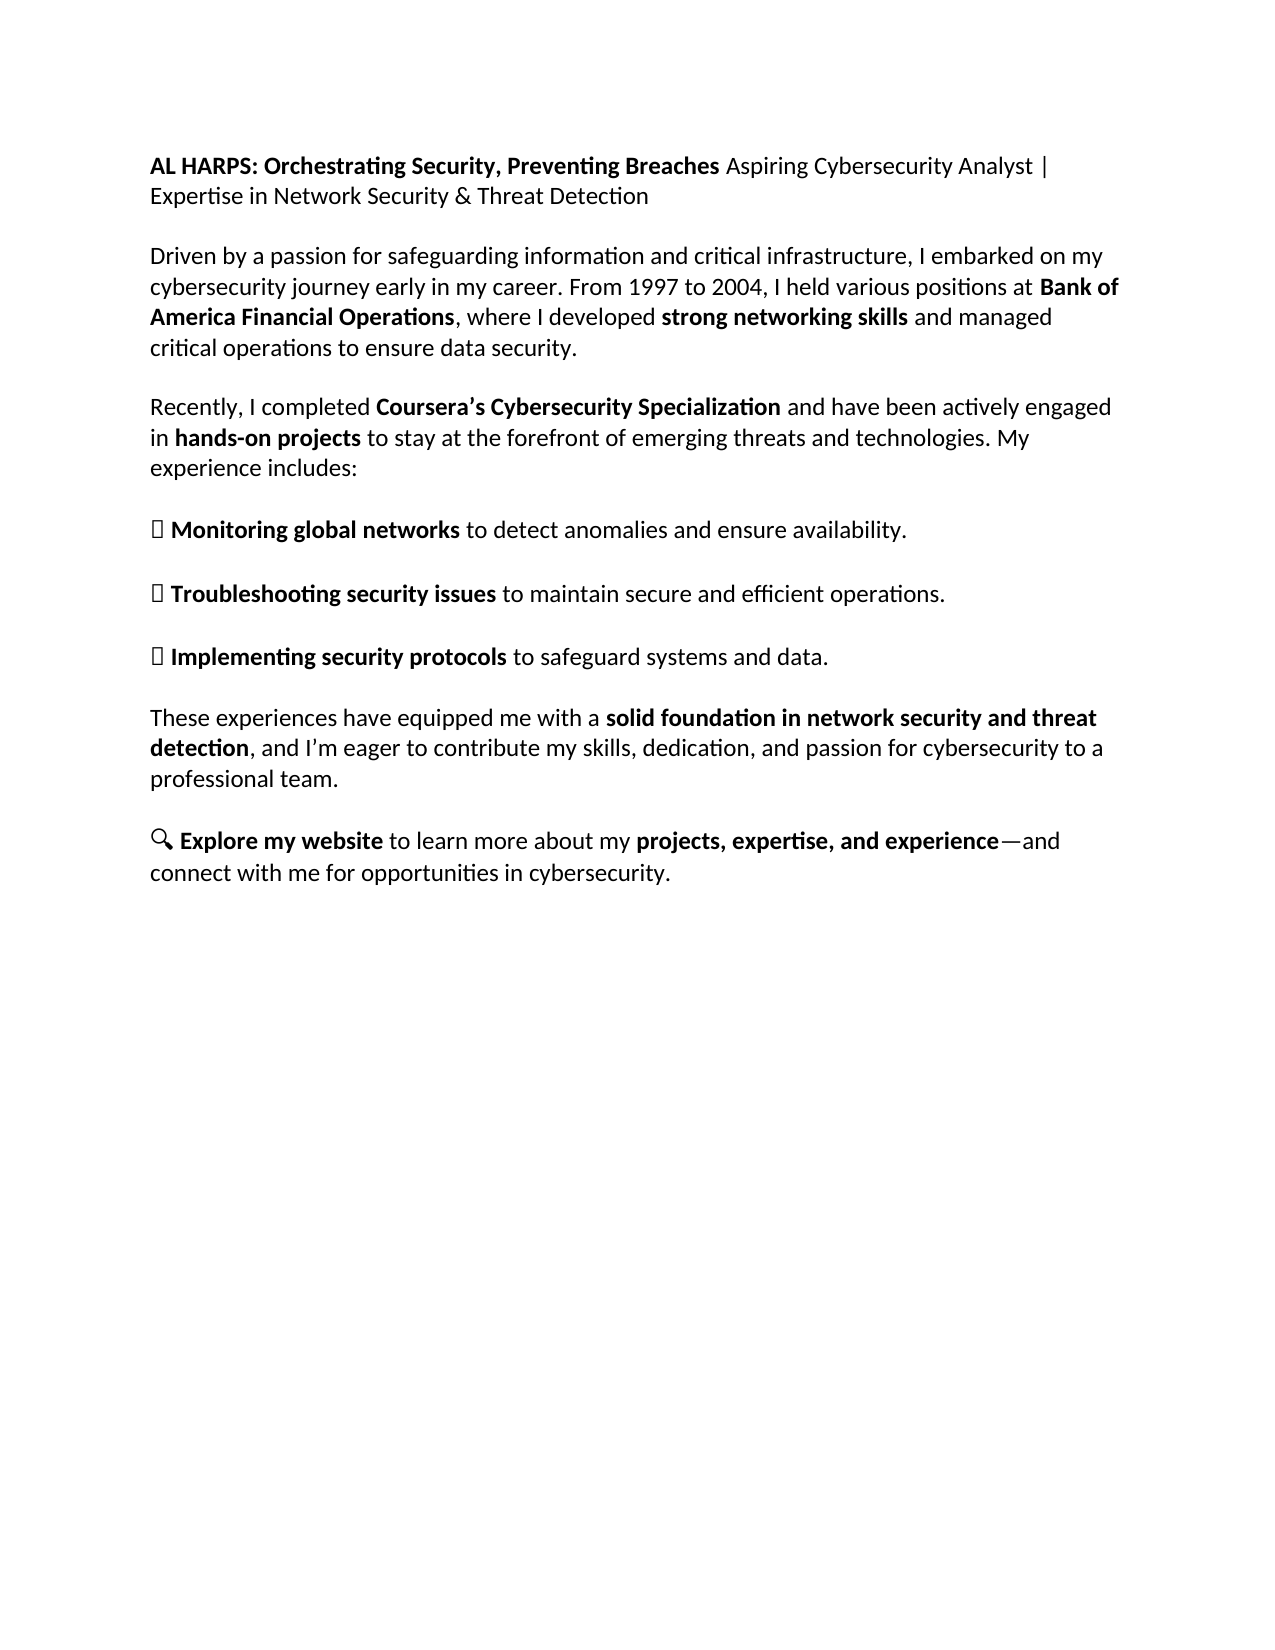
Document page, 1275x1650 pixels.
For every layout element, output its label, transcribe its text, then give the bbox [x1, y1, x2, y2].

text Driven by a passion for safeguarding information and critical infrastructure, I embarked on my cybersecurity journey early in my career. From 1997 to 2004, I held various positions at Bank of America Financial Operations, where I developed strong networking skills and managed critical operations to ensure data security. [150, 240, 1125, 362]
text ✅ Implementing security protocols to safeguard systems and data. [150, 639, 1125, 673]
text AL HARPS: Orchestrating Security, Preventing Breaches Aspiring Cybersecurity Analyst | Expertise in Network Security & Threat Detection [150, 150, 1125, 211]
text 🔍 Explore my website to learn more about my projects, expertise, and experience—and connect with me for opportunities in cybersecurity. [150, 823, 1125, 887]
text ✅ Monitoring global networks to detect anomalies and ensure availability. [150, 512, 1125, 546]
text Recently, I completed Coursera’s Cybersecurity Specialization and have been actively engaged in hands-on projects to stay at the forefront of emerging threats and technologies. My experience includes: [150, 391, 1125, 483]
text ✅ Troubleshooting security issues to maintain secure and efficient operations. [150, 575, 1125, 609]
text These experiences have equipped me with a solid foundation in network security and threat detection, and I’m eager to contribute my skills, dedication, and passion for cybersecurity to a professional team. [150, 702, 1125, 793]
